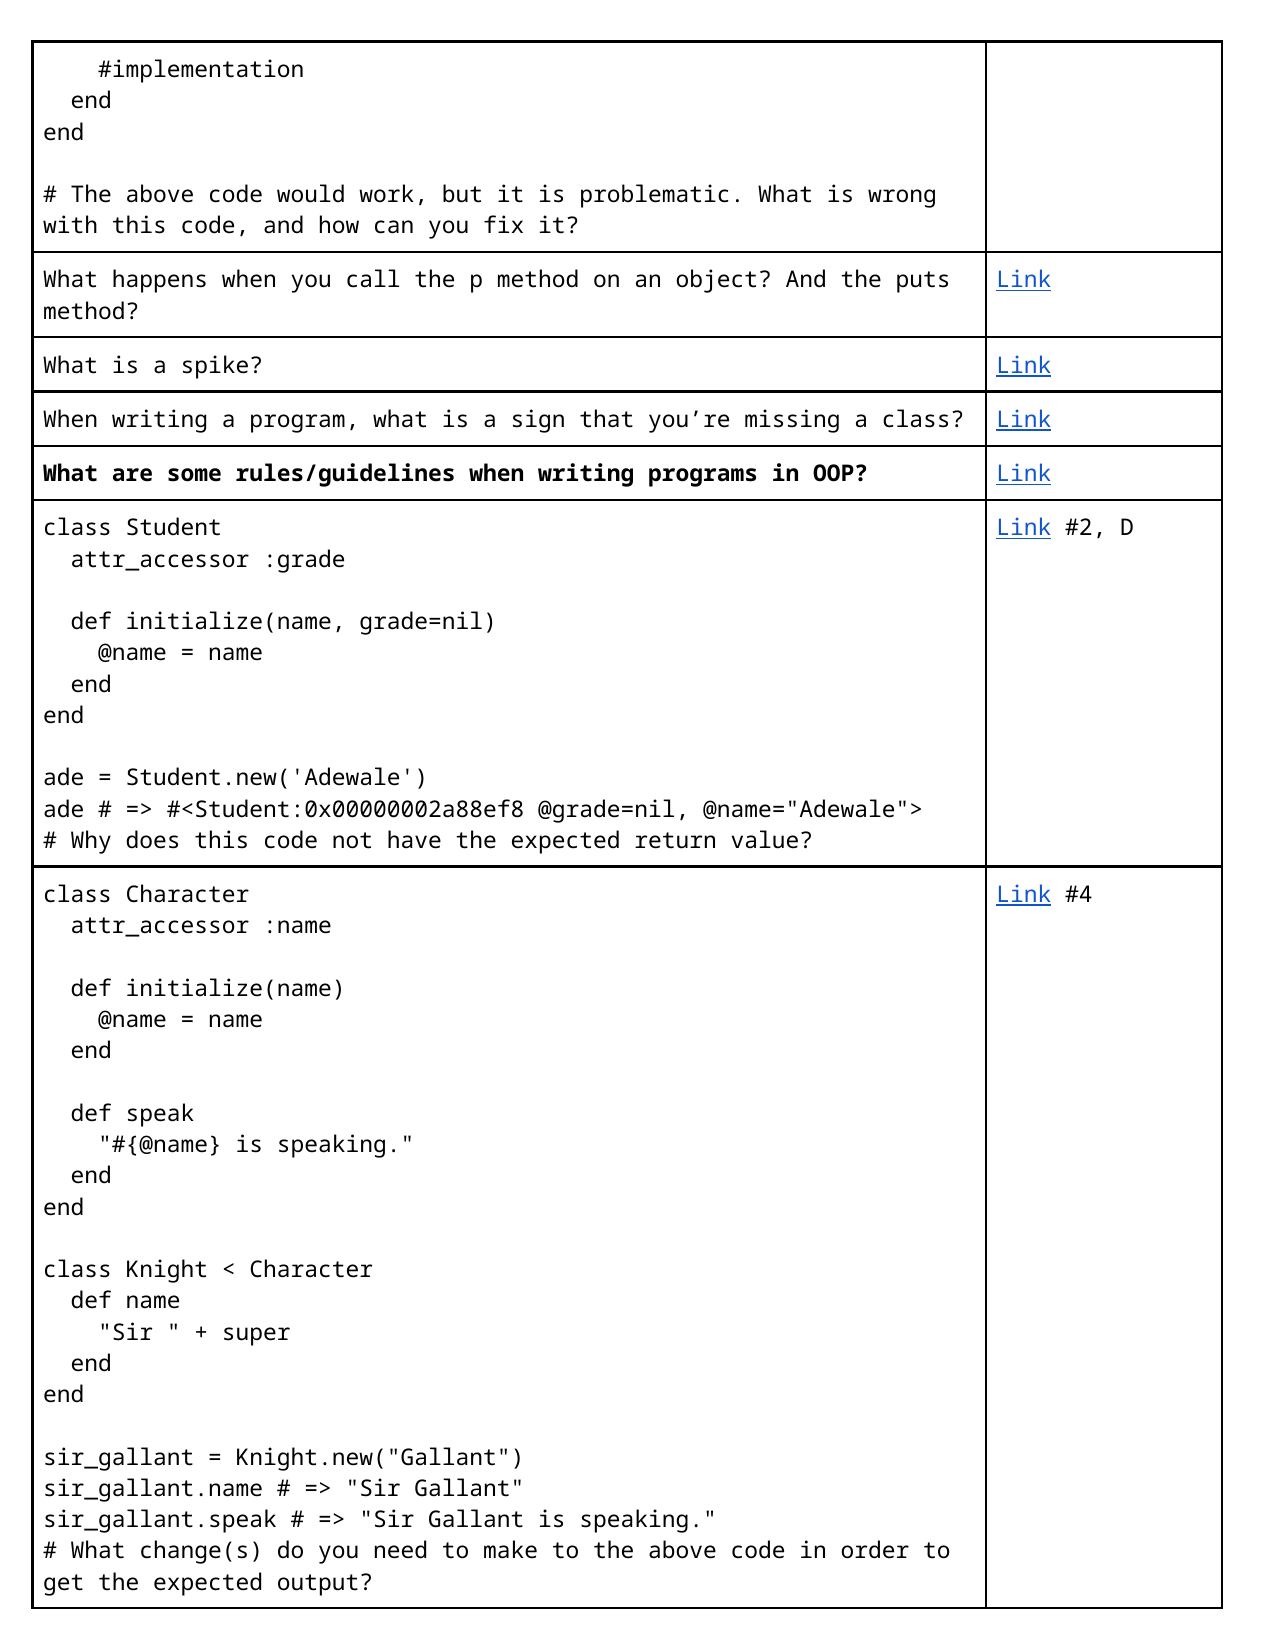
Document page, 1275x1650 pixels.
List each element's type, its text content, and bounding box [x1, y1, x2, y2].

table_header LS 120 Questions [20, 30, 1234, 1619]
